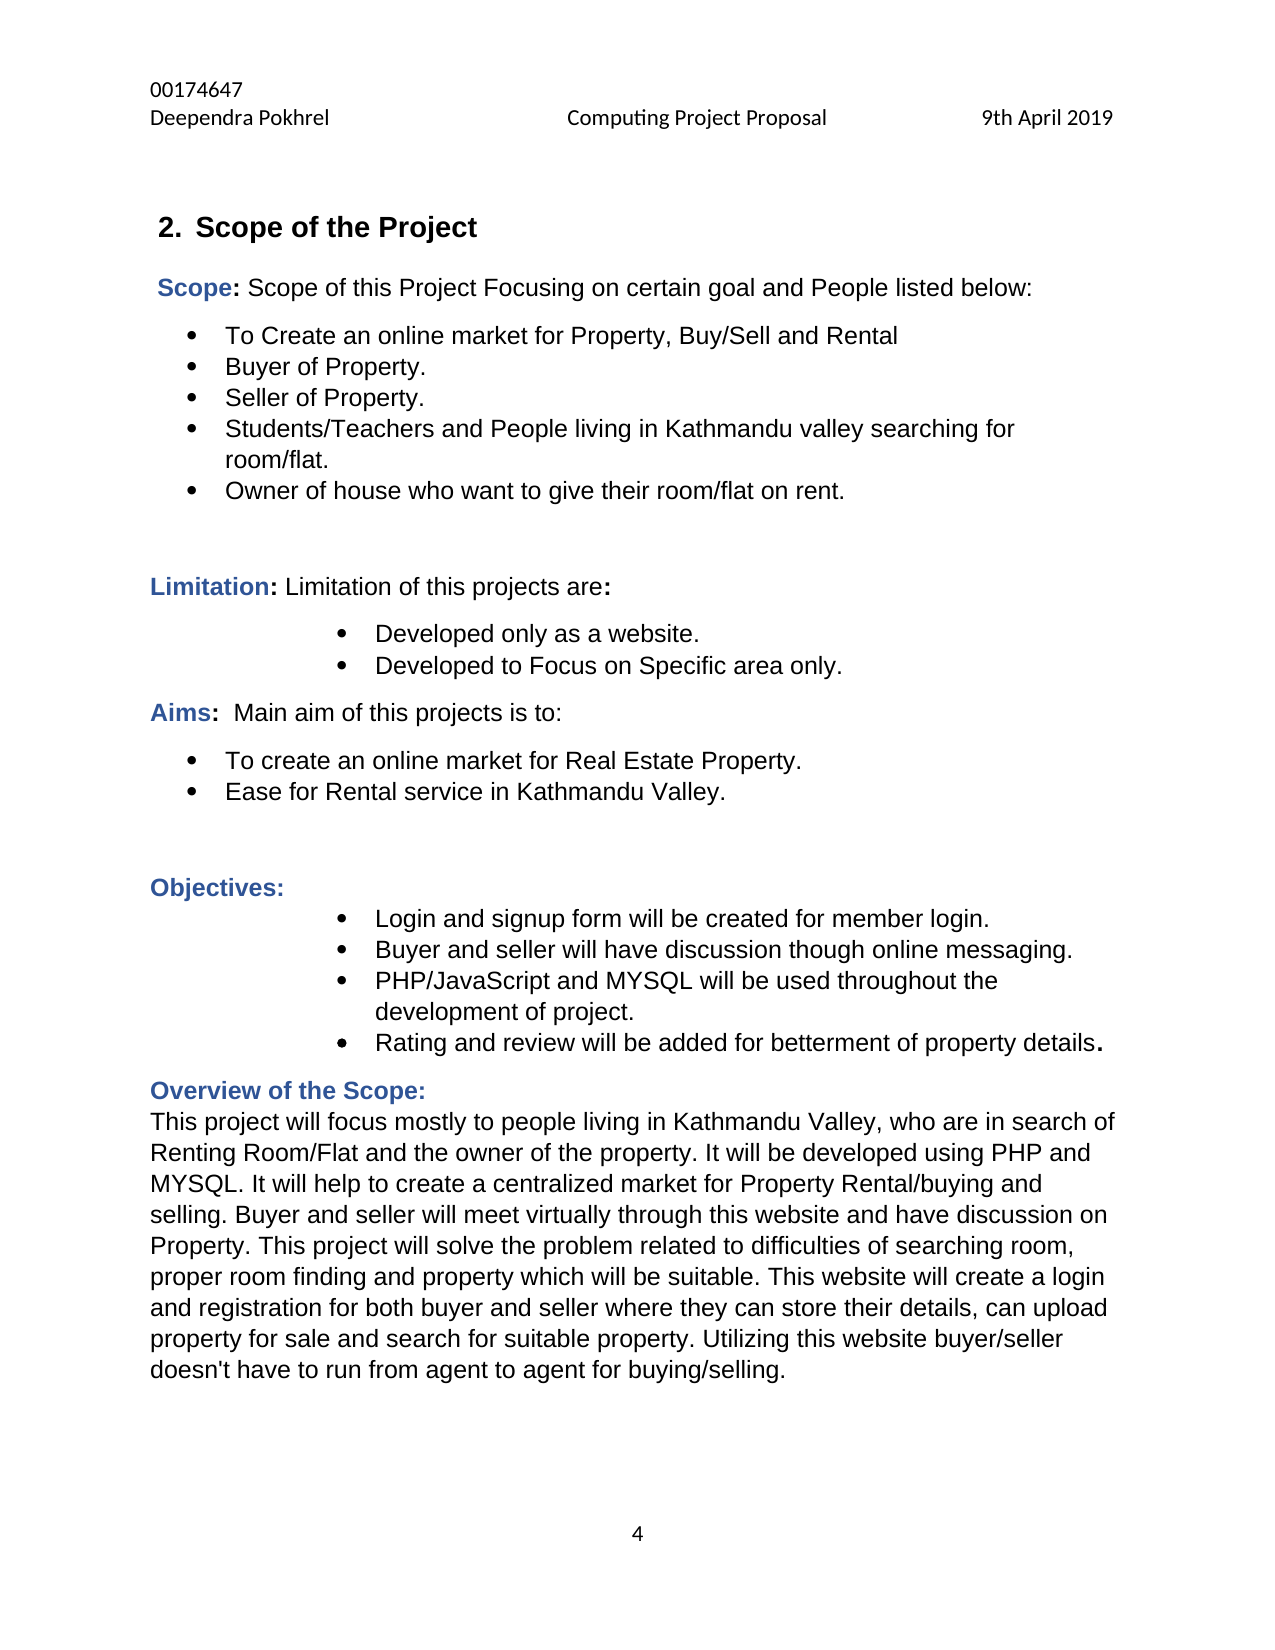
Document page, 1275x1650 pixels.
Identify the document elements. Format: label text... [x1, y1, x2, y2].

list Owner of house who want to give their room/flat on rent. [187, 476, 1125, 505]
list Rating and review will be added for betterment of property details. [337, 1028, 1125, 1057]
subtitle Objectives: [150, 873, 1125, 902]
list Developed to Focus on Specific area only. [337, 651, 1125, 679]
list Students/Teachers and People living in Kathmandu valley searching for room/flat. [187, 414, 1125, 474]
text Scope: Scope of this Project Focusing on certain goal and People listed below: [150, 273, 1125, 302]
list To Create an online market for Property, Buy/Sell and Rental [187, 321, 1125, 349]
list To create an online market for Real Estate Property. [187, 746, 1125, 775]
text Limitation: Limitation of this projects are: [150, 572, 1125, 601]
text Aims: Main aim of this projects is to: [150, 698, 1125, 727]
list Developed only as a website. [337, 619, 1125, 648]
list Buyer of Property. [187, 352, 1125, 381]
list PHP/JavaScript and MYSQL will be used throughout the development of project. [337, 966, 1125, 1026]
list Seller of Property. [187, 383, 1125, 412]
subtitle Overview of the Scope: [150, 1076, 1125, 1105]
text This project will focus mostly to people living in Kathmandu Valley, who are in search of Renting Room/Flat and the owner of the property. It will be developed using PHP and MYSQL. It will help to create a centralized market for Property Rental/buying and selling. Buyer and seller will meet virtually through this website and have discussion on Property. This project will solve the problem related to difficulties of searching room, proper room finding and property which will be suitable. This website will create a login and registration for both buyer and seller where they can store their details, can upload property for sale and search for suitable property. Utilizing this website buyer/seller doesn't have to run from agent to agent for buying/selling. [150, 1107, 1125, 1384]
list Login and signup form will be created for member login. [337, 904, 1125, 933]
list Ease for Rental service in Kathmandu Valley. [187, 777, 1125, 806]
subtitle Scope of the Project [158, 210, 1125, 244]
list Buyer and seller will have discussion though online messaging. [337, 935, 1125, 964]
